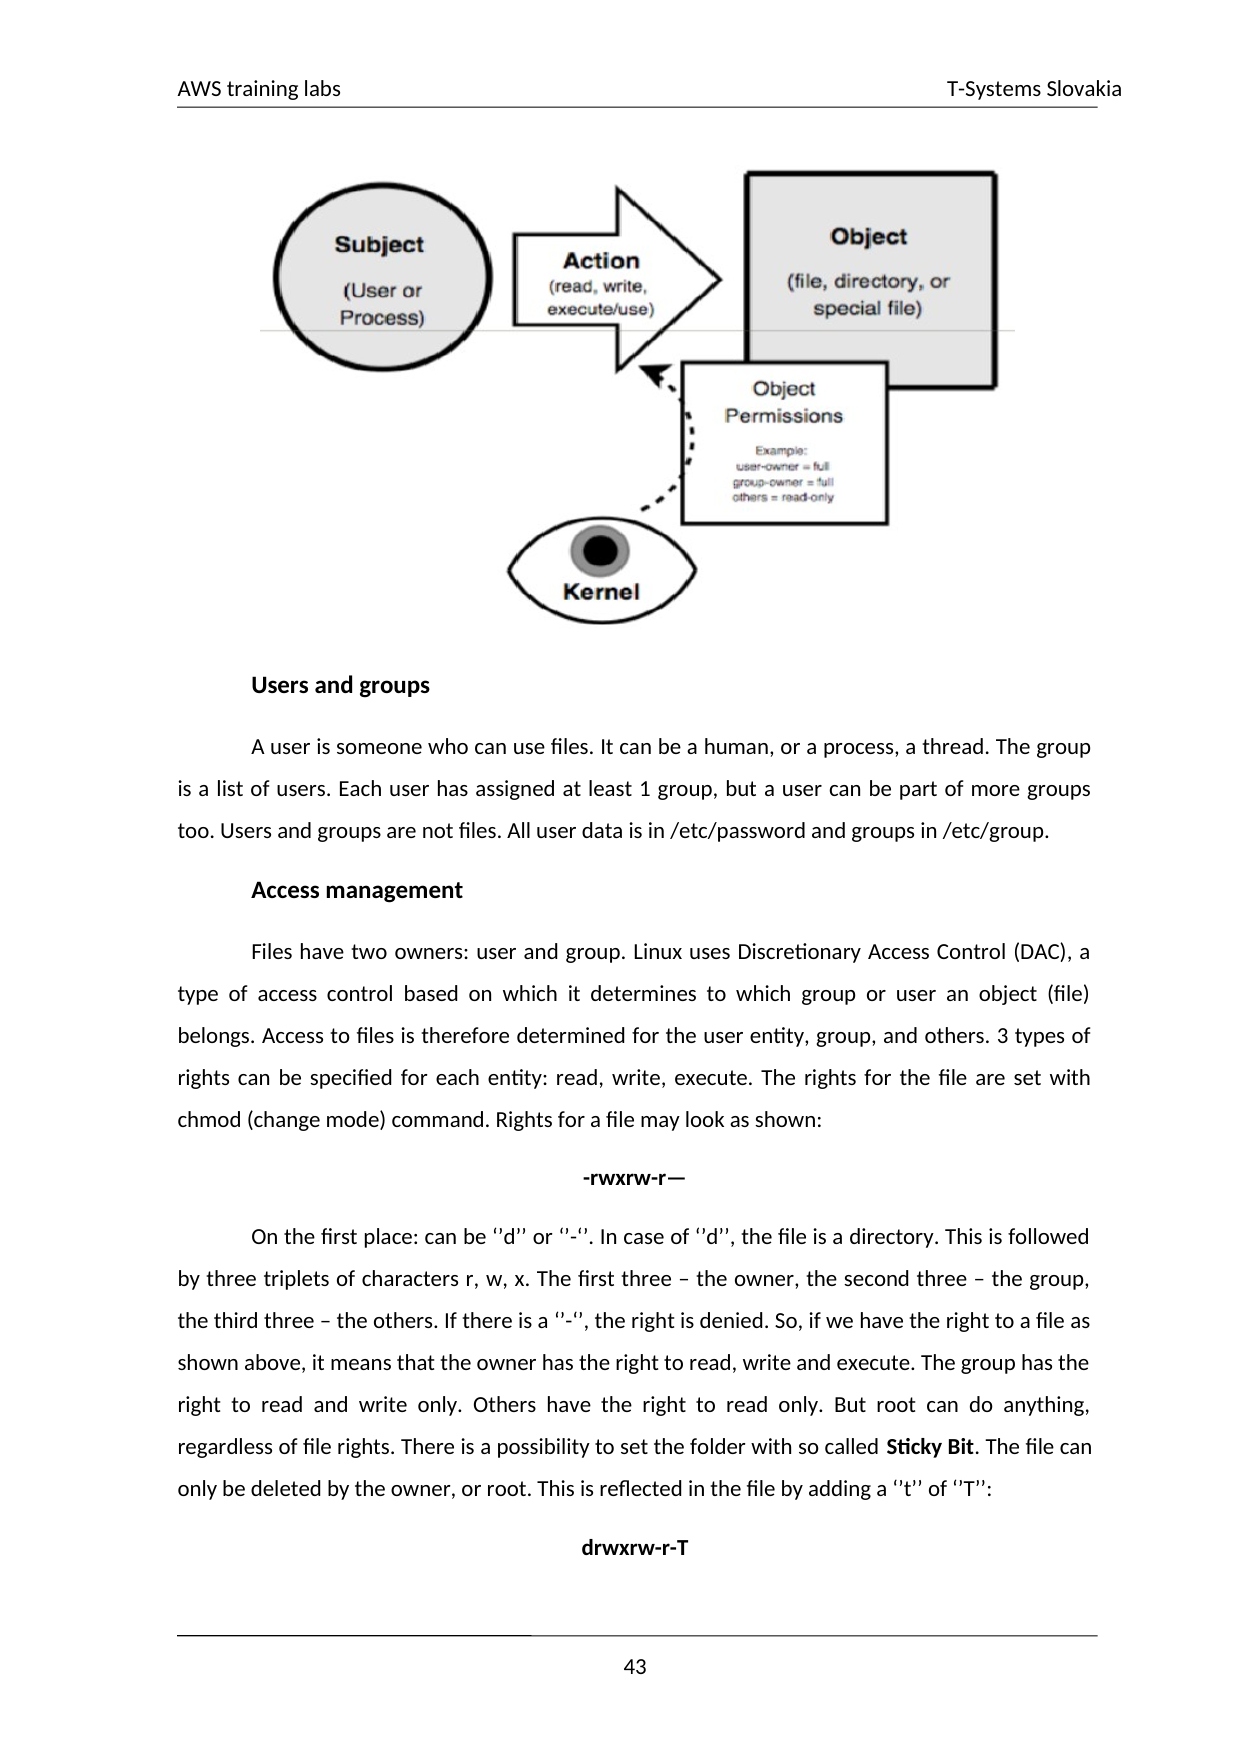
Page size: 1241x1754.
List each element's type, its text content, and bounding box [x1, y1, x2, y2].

picture [242, 147, 1028, 639]
text Users and groups [177, 669, 1092, 700]
text On the first place: can be ‘’d’’ or ‘’-‘’. In case of ‘’d’’, the file is a directory. This is followed by three triplets of characters r, w, x. The first three – the owner, the second three – the group, the third three – the others. If there is a ‘’-‘’, the right is denied. So, if we have the right to a file as shown above, it means that the owner has the right to read, write and execute. The group has the right to read and write only. Others have the right to read only. But root can do anything, regardless of file rights. There is a possibility to set the folder with so called Sticky Bit. The file can only be deleted by the owner, or root. This is reflected in the file by adding a ‘’t’’ of ‘’T’’: [177, 1222, 1092, 1502]
text Access management [177, 874, 1092, 905]
text A user is someone who can use files. It can be a human, or a process, a thread. The group is a list of users. Each user has assigned at least 1 group, but a user can be part of more groups too. Users and groups are not files. All user data is in /etc/password and groups in /etc/group. [177, 732, 1092, 844]
text -rwxrw-r— [177, 1163, 1092, 1192]
text Files have two owners: user and group. Linux uses Discretionary Access Control (DAC), a type of access control based on which it determines to which group or user an object (file) belongs. Access to files is therefore determined for the user entity, group, and others. 3 types of rights can be specified for each entity: read, write, execute. The rights for the file are set with chmod (change mode) command. Rights for a file may look as shown: [177, 937, 1092, 1133]
text drwxrw-r-T [177, 1533, 1092, 1561]
